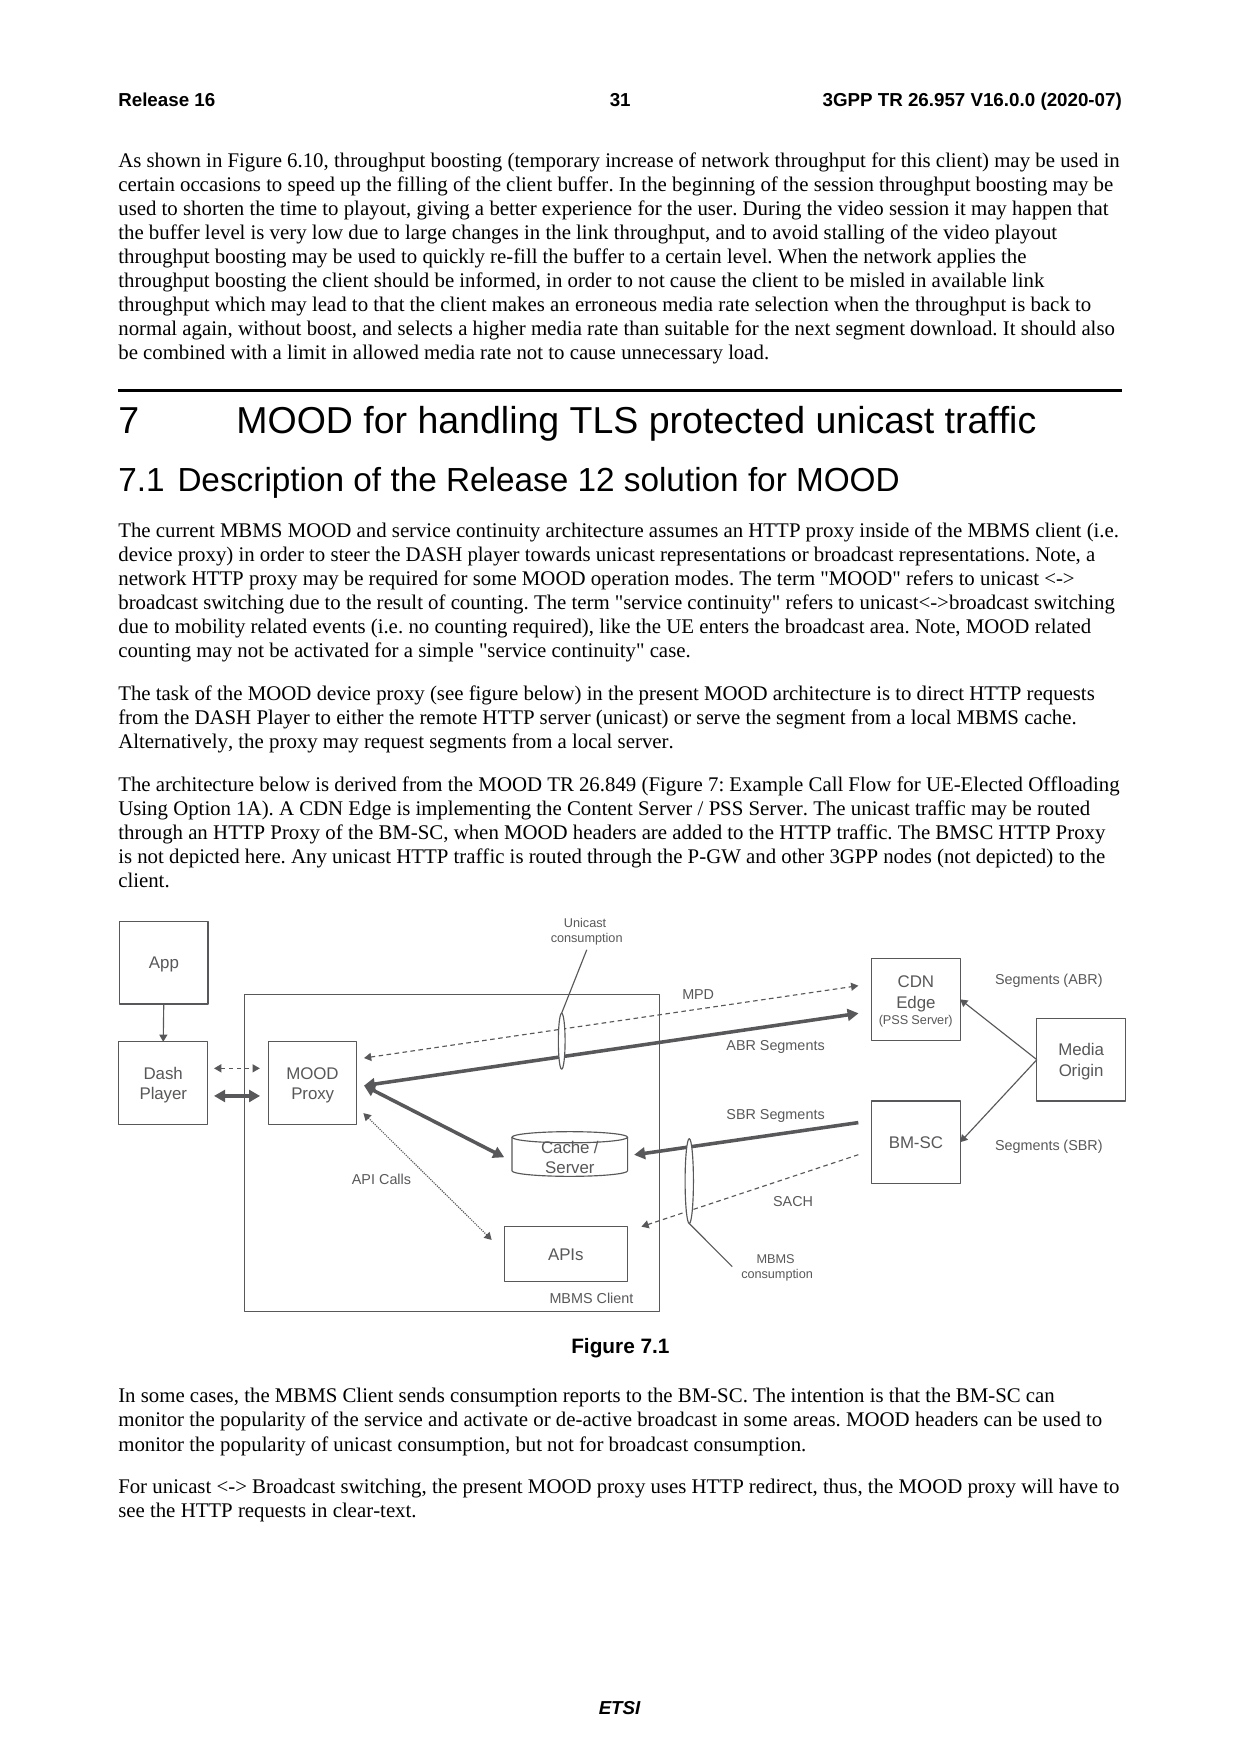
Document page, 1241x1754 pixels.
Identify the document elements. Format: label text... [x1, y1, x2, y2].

text Figure 7.1 [118, 1334, 1122, 1358]
text For unicast <-> Broadcast switching, the present MOOD proxy uses HTTP redirect, thus, the MOOD proxy will have to see the HTTP requests in clear-text. [118, 1474, 1122, 1522]
subtitle 7 MOOD for handling TLS protected unicast traffic [118, 392, 1122, 442]
subtitle 7.1 Description of the Release 12 solution for MOOD [118, 460, 1122, 499]
text The current MBMS MOOD and service continuity architecture assumes an HTTP proxy inside of the MBMS client (i.e. device proxy) in order to steer the DASH player towards unicast representations or broadcast representations. Note, a network HTTP proxy may be required for some MOOD operation modes. The term "MOOD" refers to unicast <-> broadcast switching due to the result of counting. The term "service continuity" refers to unicast<->broadcast switching due to mobility related events (i.e. no counting required), like the UE enters the broadcast area. Note, MOOD related counting may not be activated for a simple "service continuity" case. [118, 518, 1122, 662]
text As shown in Figure 6.10, throughput boosting (temporary increase of network throughput for this client) may be used in certain occasions to speed up the filling of the client buffer. In the beginning of the session throughput boosting may be used to shorten the time to playout, giving a better experience for the user. During the video session it may happen that the buffer level is very low due to large changes in the link throughput, and to avoid stalling of the video playout throughput boosting may be used to quickly re-fill the buffer to a certain level. When the network applies the throughput boosting the client should be informed, in order to not cause the client to be misled in available link throughput which may lead to that the client makes an erroneous media rate selection when the throughput is back to normal again, without boost, and selects a higher media rate than suitable for the next segment download. It should also be combined with a limit in allowed media rate not to cause unnecessary load. [118, 148, 1122, 364]
text The architecture below is derived from the MOOD TR 26.849 (Figure 7: Example Call Flow for UE-Elected Offloading Using Option 1A). A CDN Edge is implementing the Content Server / PSS Server. The unicast traffic may be routed through an HTTP Proxy of the BM-SC, when MOOD headers are added to the HTTP traffic. The BMSC HTTP Proxy is not depicted here. Any unicast HTTP traffic is routed through the P-GW and other 3GPP nodes (not depicted) to the client. [118, 772, 1122, 892]
text In some cases, the MBMS Client sends consumption reports to the BM-SC. The intention is that the BM-SC can monitor the popularity of the service and activate or de-active broadcast in some areas. MOOD headers can be used to monitor the popularity of unicast consumption, but not for broadcast consumption. [118, 1383, 1122, 1456]
text The task of the MOOD device proxy (see figure below) in the present MOOD architecture is to direct HTTP requests from the DASH Player to either the remote HTTP server (unicast) or serve the segment from a local MBMS cache. Alternatively, the proxy may request segments from a local server. [118, 681, 1122, 753]
